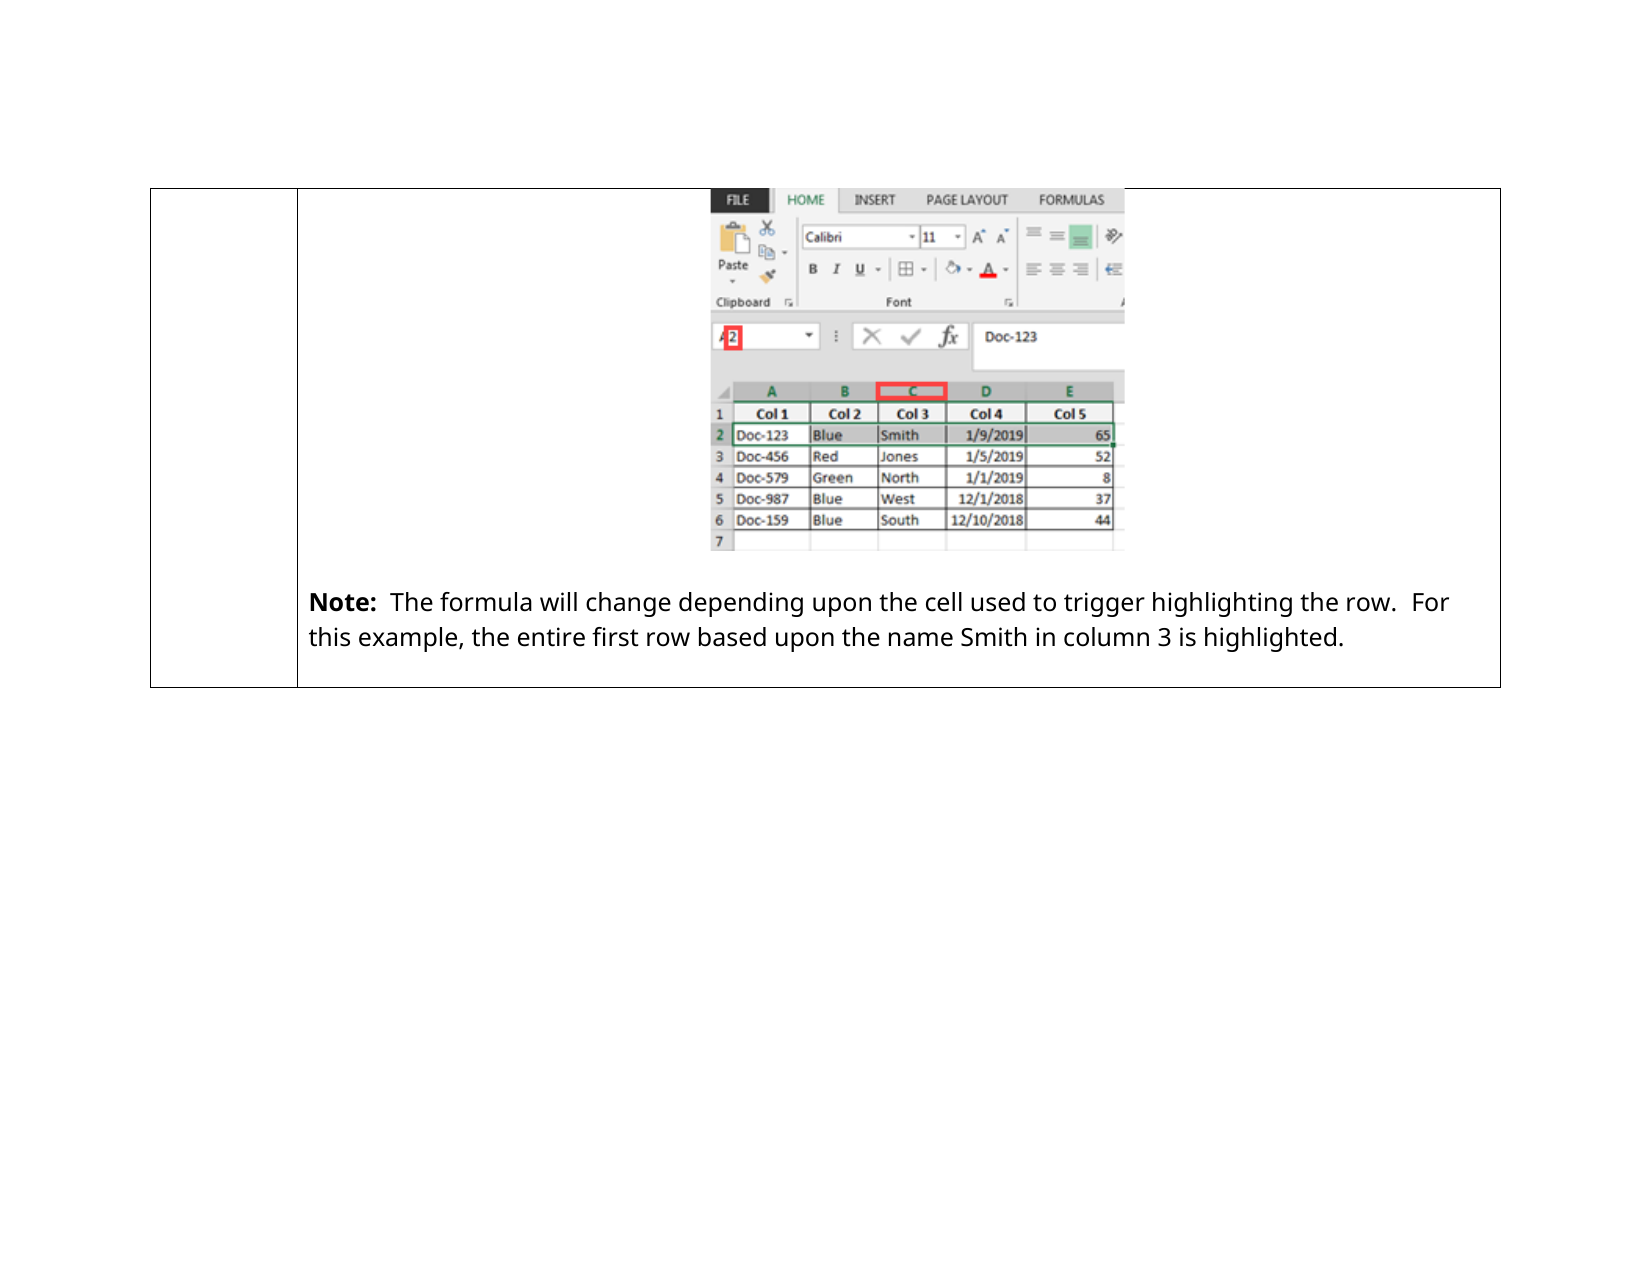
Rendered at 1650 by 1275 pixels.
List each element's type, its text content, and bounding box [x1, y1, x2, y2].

picture [710, 188, 1125, 551]
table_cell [298, 189, 1500, 687]
table_cell 5 [151, 189, 297, 687]
